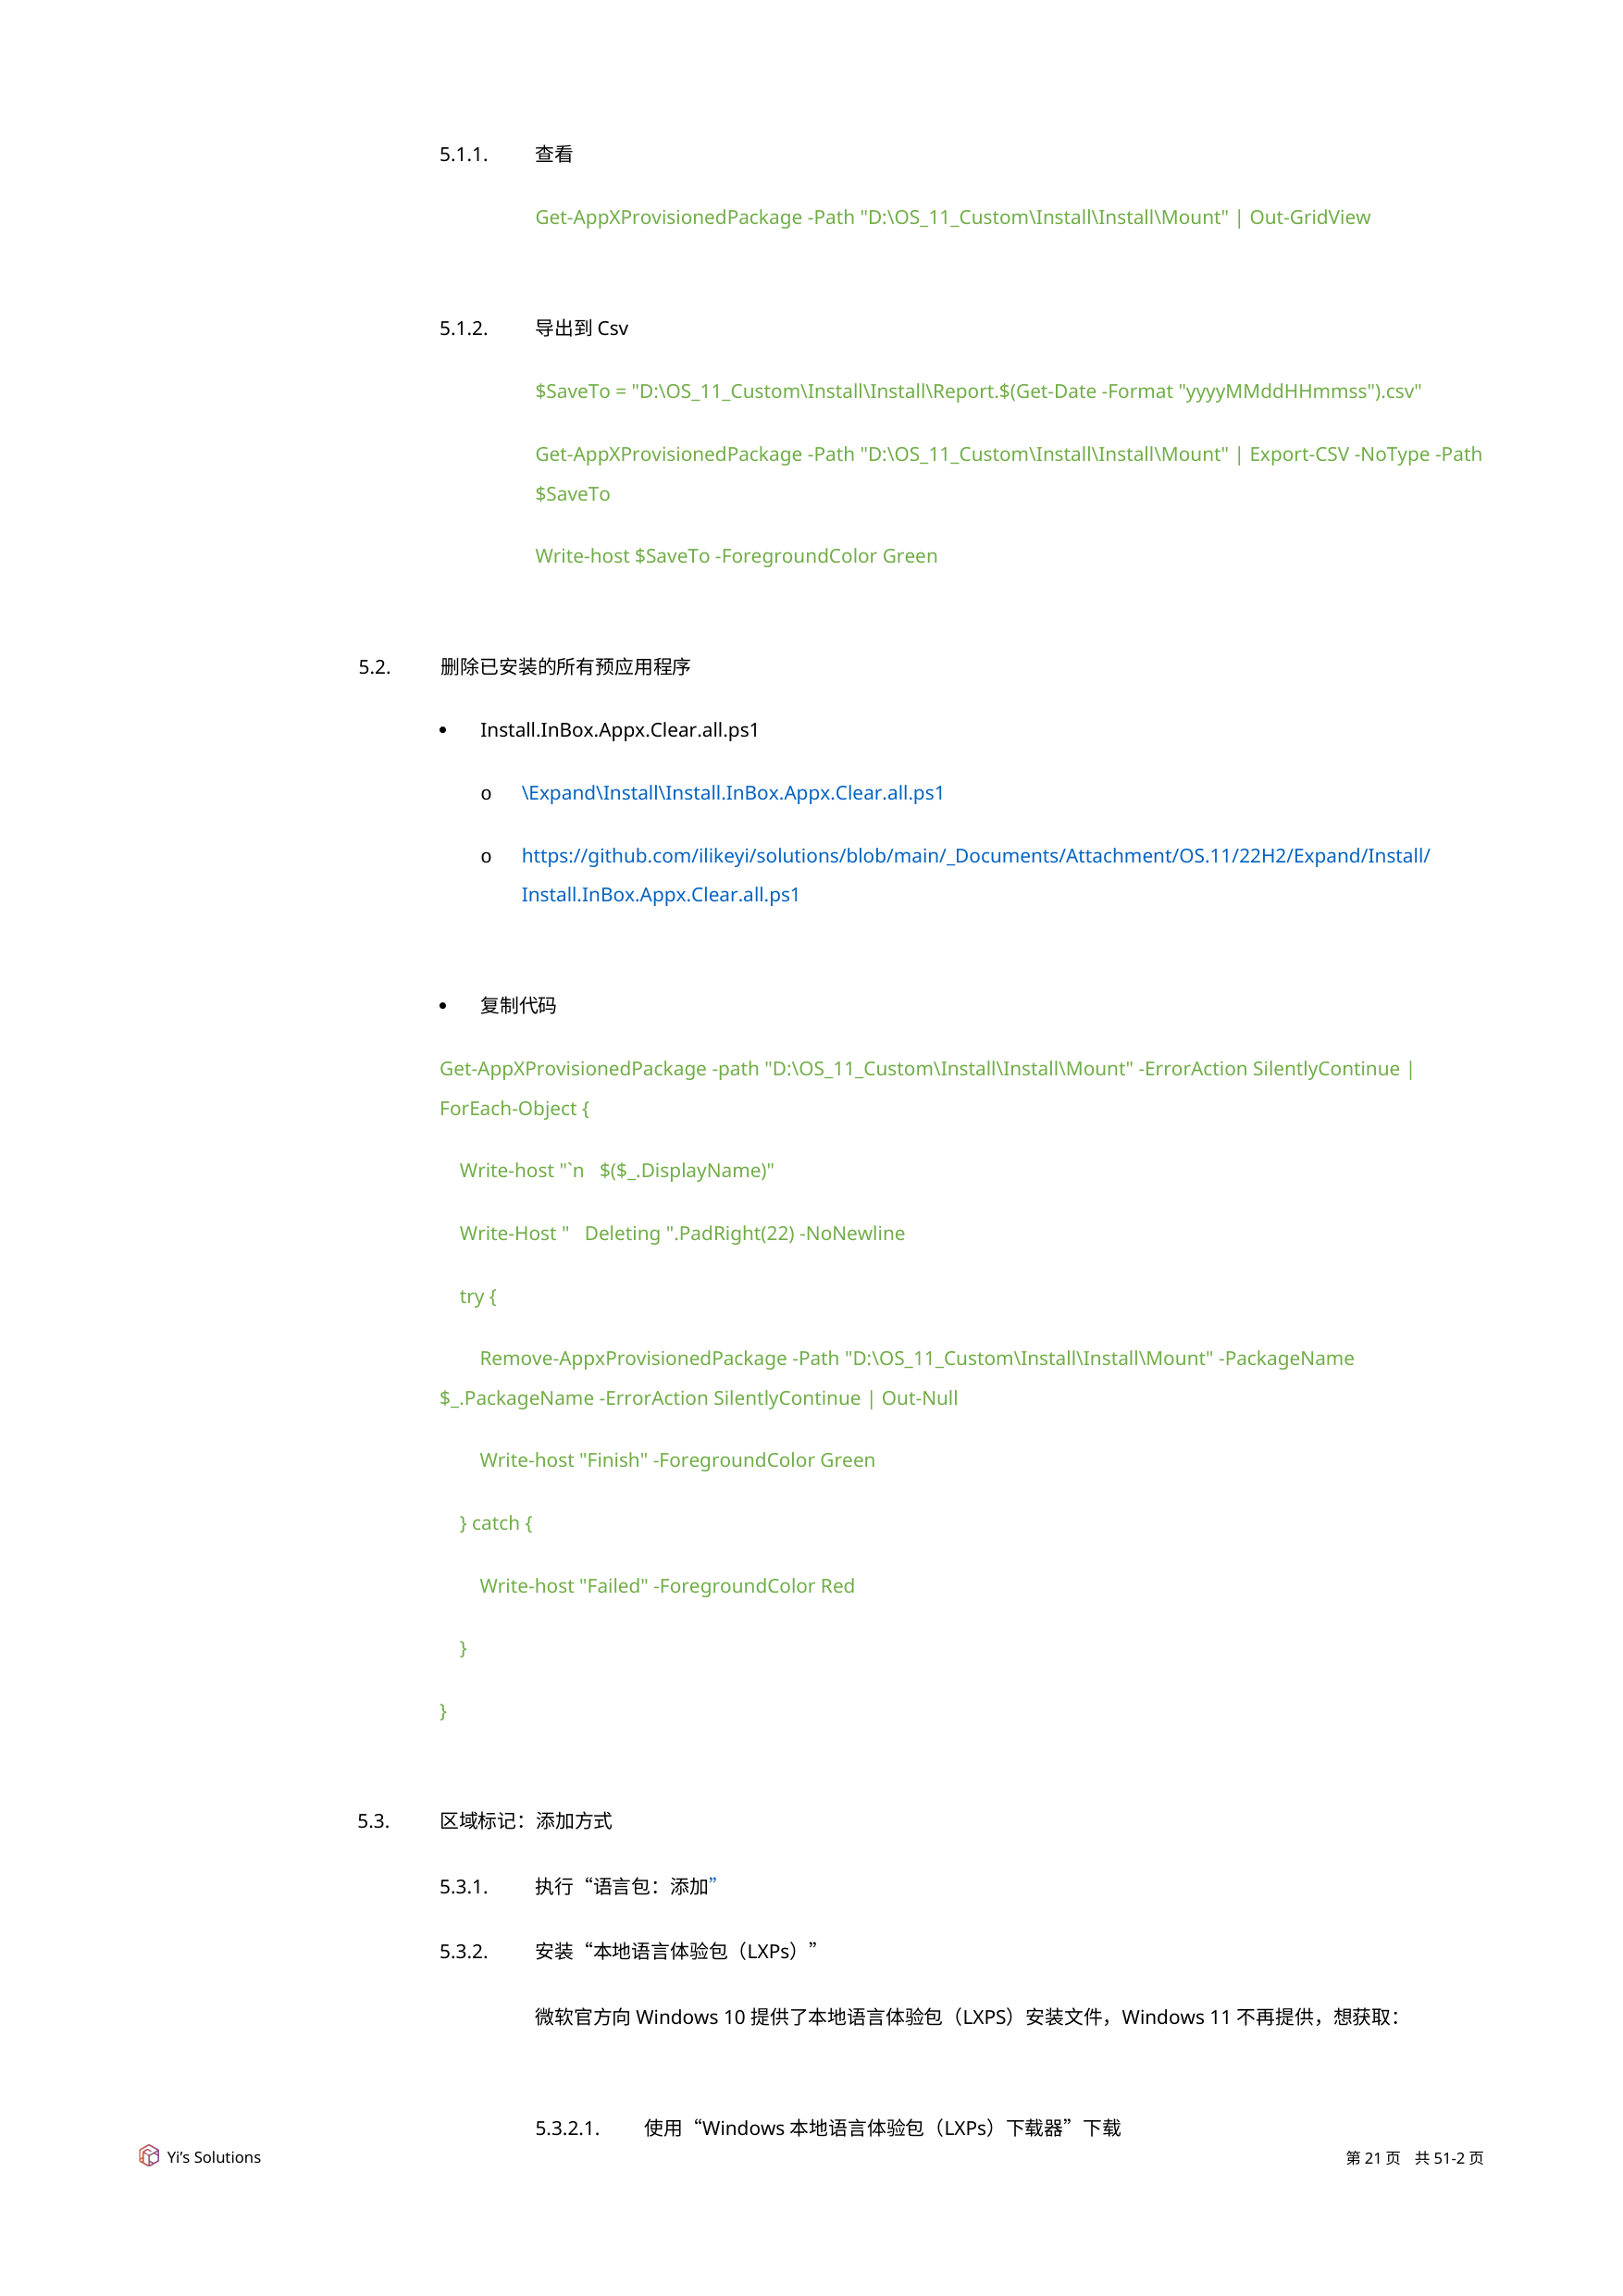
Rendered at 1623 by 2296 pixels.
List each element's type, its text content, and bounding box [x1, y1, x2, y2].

picture [139, 2144, 159, 2166]
text Write-host "Finish" -ForegroundColor Green [440, 1446, 1484, 1473]
text $SaveTo = "D:\OS_11_Custom\Install\Install\Report.$(Get-Date -Format "yyyyMMddHHmmss").csv" [535, 378, 1484, 404]
subtitle 区域标记：添加方式 [357, 1806, 1484, 1834]
text Remove-AppxProvisionedPackage -Path "D:\OS_11_Custom\Install\Install\Mount" -PackageName $_.PackageName -ErrorAction SilentlyContinue | Out-Null [440, 1345, 1484, 1410]
text } [440, 1634, 1484, 1661]
subtitle 导出到 Csv [440, 313, 1484, 341]
text Write-host $SaveTo -ForegroundColor Green [535, 542, 1484, 569]
subtitle 查看 [440, 139, 1484, 167]
list 安装“本地语言体验包（LXPs）” [440, 1936, 1484, 1965]
list 执行“语言包：添加” [440, 1871, 1484, 1899]
text Get-AppXProvisionedPackage -path "D:\OS_11_Custom\Install\Install\Mount" -ErrorAction SilentlyContinue | ForEach-Object { [440, 1055, 1484, 1121]
list https://github.com/ilikeyi/solutions/blob/main/_Documents/Attachment/OS.11/22H2/Expand/Install/Install.InBox.Appx.Clear.all.ps1 [480, 842, 1484, 908]
text try { [440, 1283, 1484, 1309]
text 微软官方向 Windows 10 提供了本地语言体验包（LXPS）安装文件，Windows 11 不再提供，想获取： [535, 2002, 1484, 2029]
text Get-AppXProvisionedPackage -Path "D:\OS_11_Custom\Install\Install\Mount" | Out-GridView [535, 204, 1484, 230]
subtitle 使用“Windows 本地语言体验包（LXPs）下载器”下载 [535, 2113, 1484, 2141]
text Write-Host " Deleting ".PadRight(22) -NoNewline [440, 1220, 1484, 1247]
text } [440, 1697, 1484, 1723]
text Write-host "Failed" -ForegroundColor Red [440, 1572, 1484, 1598]
text } catch { [440, 1509, 1484, 1535]
text Get-AppXProvisionedPackage -Path "D:\OS_11_Custom\Install\Install\Mount" | Export-CSV -NoType -Path $SaveTo [535, 441, 1484, 506]
text Write-host "`n $($_.DisplayName)" [440, 1158, 1484, 1184]
list 复制代码 [440, 990, 1484, 1018]
list \Expand\Install\Install.InBox.Appx.Clear.all.ps1 [480, 779, 1484, 805]
subtitle 删除已安装的所有预应用程序 [358, 652, 1484, 679]
list Install.InBox.Appx.Clear.all.ps1 [440, 716, 1484, 743]
